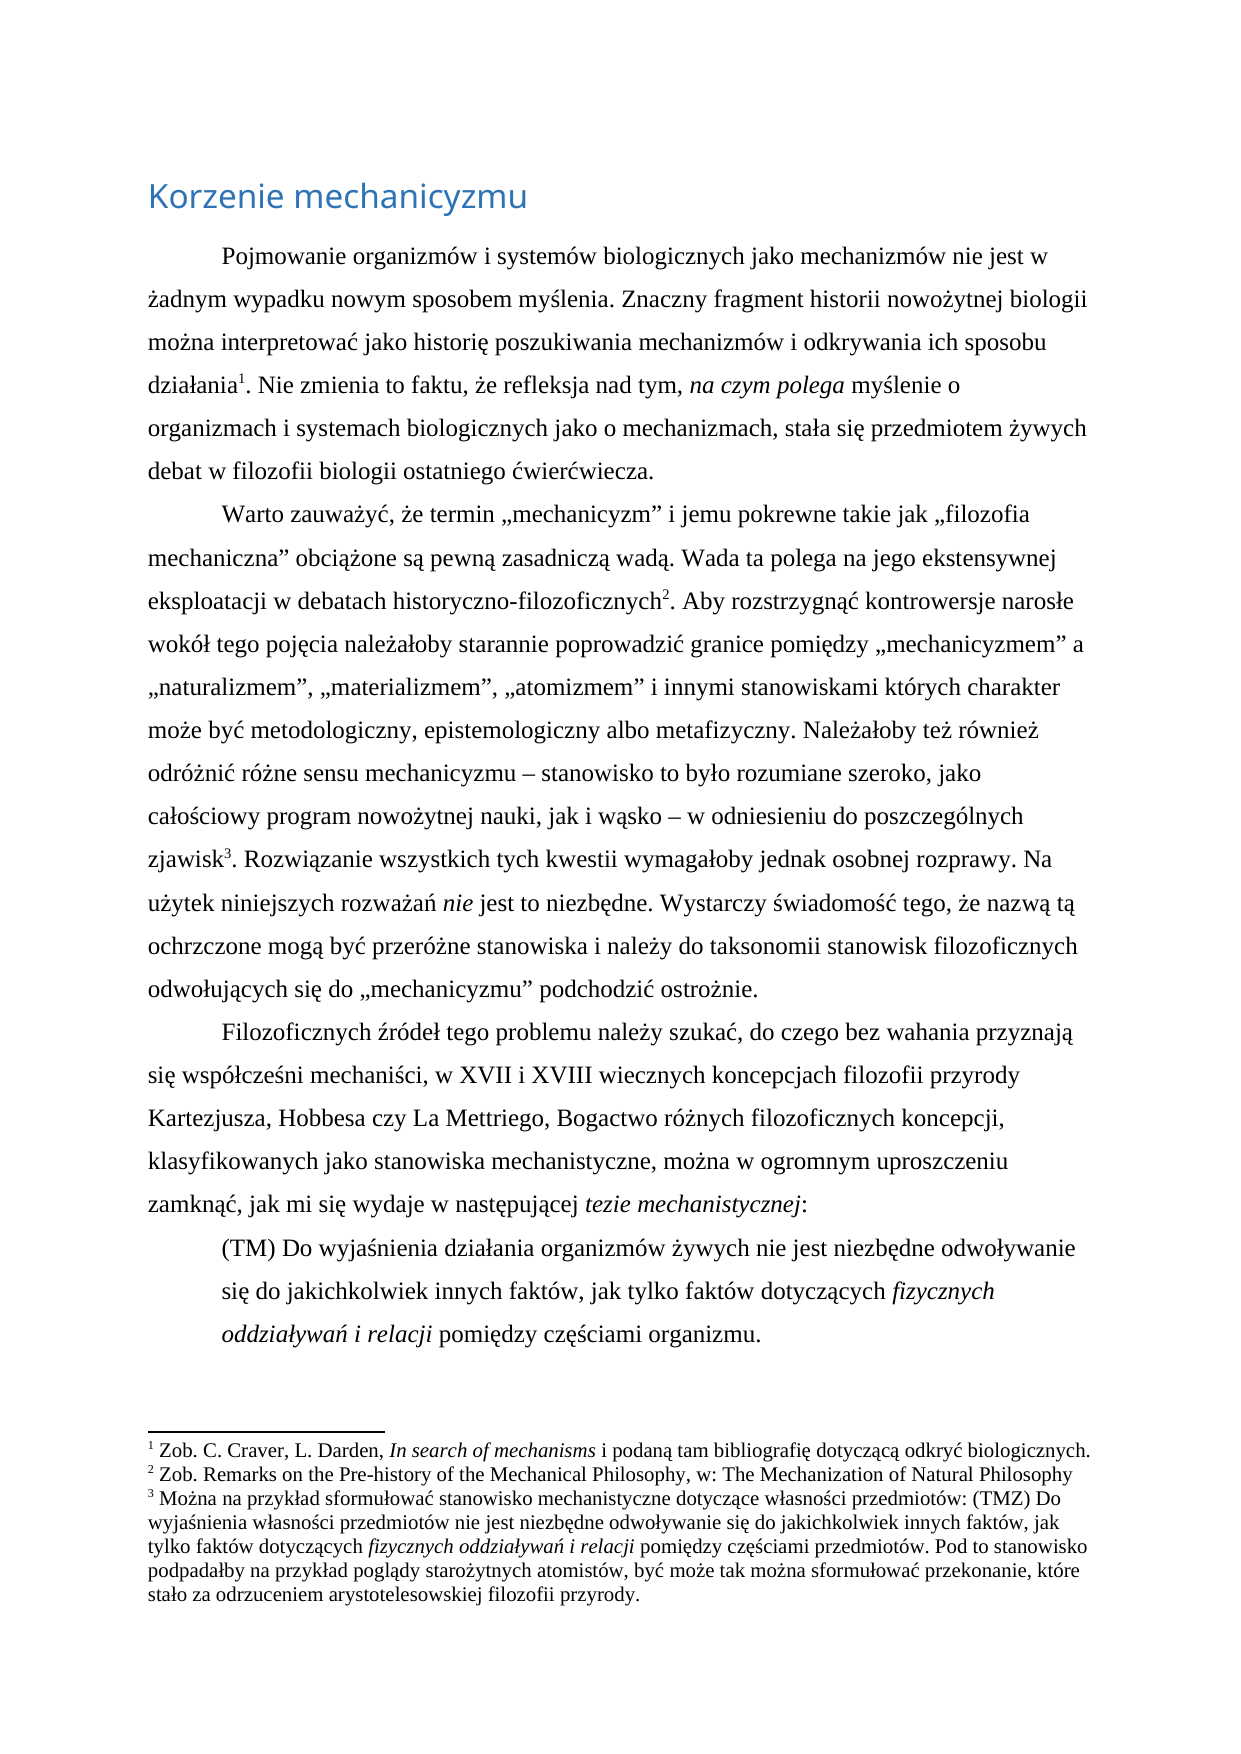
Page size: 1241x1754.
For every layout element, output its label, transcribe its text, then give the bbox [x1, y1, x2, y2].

text Pojmowanie organizmów i systemów biologicznych jako mechanizmów nie jest w żadnym wypadku nowym sposobem myślenia. Znaczny fragment historii nowożytnej biologii można interpretować jako historię poszukiwania mechanizmów i odkrywania ich sposobu działania. Nie zmienia to faktu, że refleksja nad tym, na czym polega myślenie o organizmach i systemach biologicznych jako o mechanizmach, stała się przedmiotem żywych debat w filozofii biologii ostatniego ćwierćwiecza. [148, 241, 1093, 485]
text Warto zauważyć, że termin „mechanicyzm” i jemu pokrewne takie jak „filozofia mechaniczna” obciążone są pewną zasadniczą wadą. Wada ta polega na jego ekstensywnej eksploatacji w debatach historyczno-filozoficznych. Aby rozstrzygnąć kontrowersje narosłe wokół tego pojęcia należałoby starannie poprowadzić granice pomiędzy „mechanicyzmem” a „naturalizmem”, „materializmem”, „atomizmem” i innymi stanowiskami których charakter może być metodologiczny, epistemologiczny albo metafizyczny. Należałoby też również odróżnić różne sensu mechanicyzmu – stanowisko to było rozumiane szeroko, jako całościowy program nowożytnej nauki, jak i wąsko – w odniesieniu do poszczególnych zjawisk. Rozwiązanie wszystkich tych kwestii wymagałoby jednak osobnej rozprawy. Na użytek niniejszych rozważań nie jest to niezbędne. Wystarczy świadomość tego, że nazwą tą ochrzczone mogą być przeróżne stanowiska i należy do taksonomii stanowisk filozoficznych odwołujących się do „mechanicyzmu” podchodzić ostrożnie. [148, 499, 1093, 1003]
subtitle Korzenie mechanicyzmu [148, 173, 1093, 218]
text (TM) Do wyjaśnienia działania organizmów żywych nie jest niezbędne odwoływanie się do jakichkolwiek innych faktów, jak tylko faktów dotyczących fizycznych oddziaływań i relacji pomiędzy częściami organizmu. [221, 1233, 1093, 1348]
text Filozoficznych źródeł tego problemu należy szukać, do czego bez wahania przyznają się współcześni mechaniści, w XVII i XVIII wiecznych koncepcjach filozofii przyrody Kartezjusza, Hobbesa czy La Mettriego, Bogactwo różnych filozoficznych koncepcji, klasyfikowanych jako stanowiska mechanistyczne, można w ogromnym uproszczeniu zamknąć, jak mi się wydaje w następującej tezie mechanistycznej: [148, 1017, 1093, 1218]
